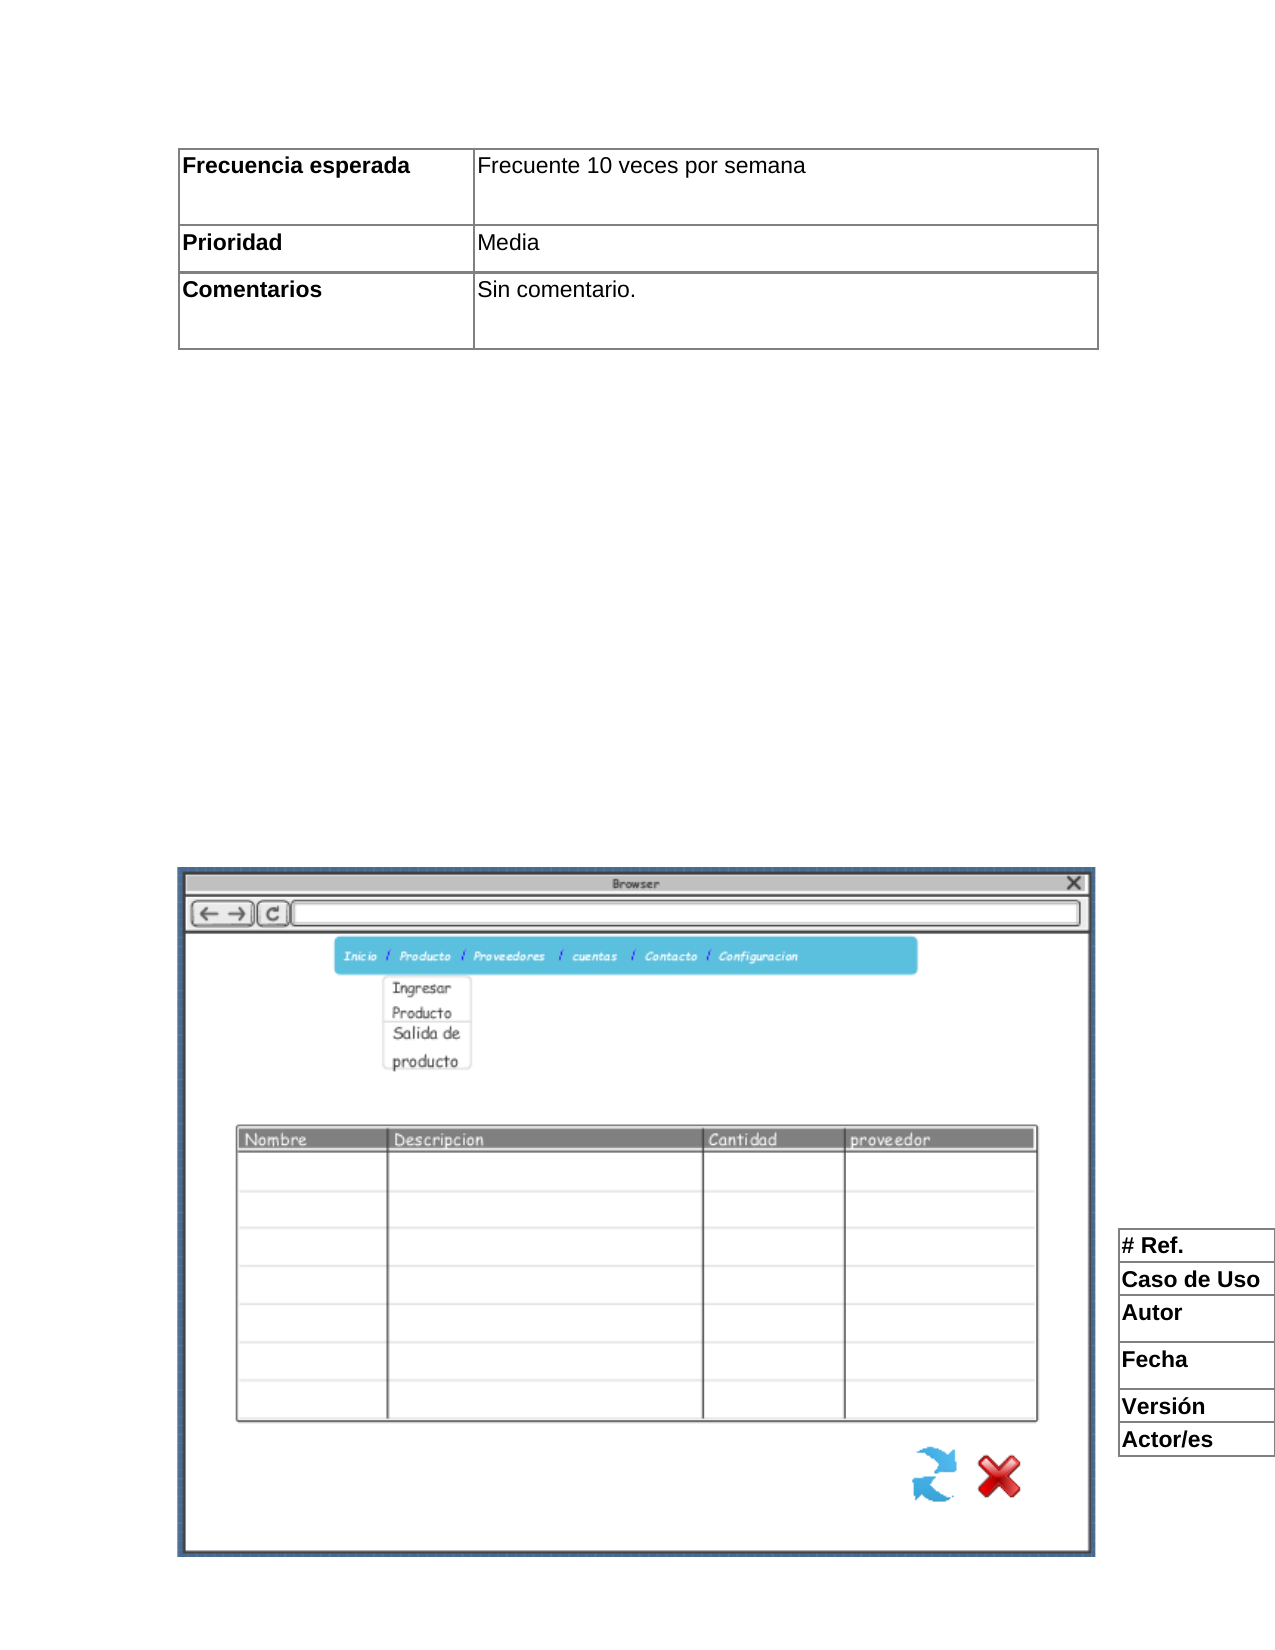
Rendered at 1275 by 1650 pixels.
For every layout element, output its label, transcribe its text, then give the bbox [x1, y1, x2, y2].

table_cell Prioridad [180, 226, 473, 271]
picture [177, 867, 1095, 1557]
table_cell Sin comentario. [475, 274, 1097, 347]
table_cell Fecha [1120, 1343, 1274, 1388]
table_cell Comentarios [180, 274, 473, 347]
table_cell Versión [1120, 1390, 1274, 1421]
table_cell Frecuencia esperada [180, 150, 473, 224]
table_header # Ref. [1120, 1230, 1274, 1261]
table_cell Caso de Uso [1120, 1263, 1274, 1294]
table_cell Media [475, 226, 1097, 271]
table_cell Actor/es [1120, 1423, 1274, 1454]
table_cell Frecuente 10 veces por semana [475, 150, 1097, 224]
table_cell Autor [1120, 1296, 1274, 1341]
